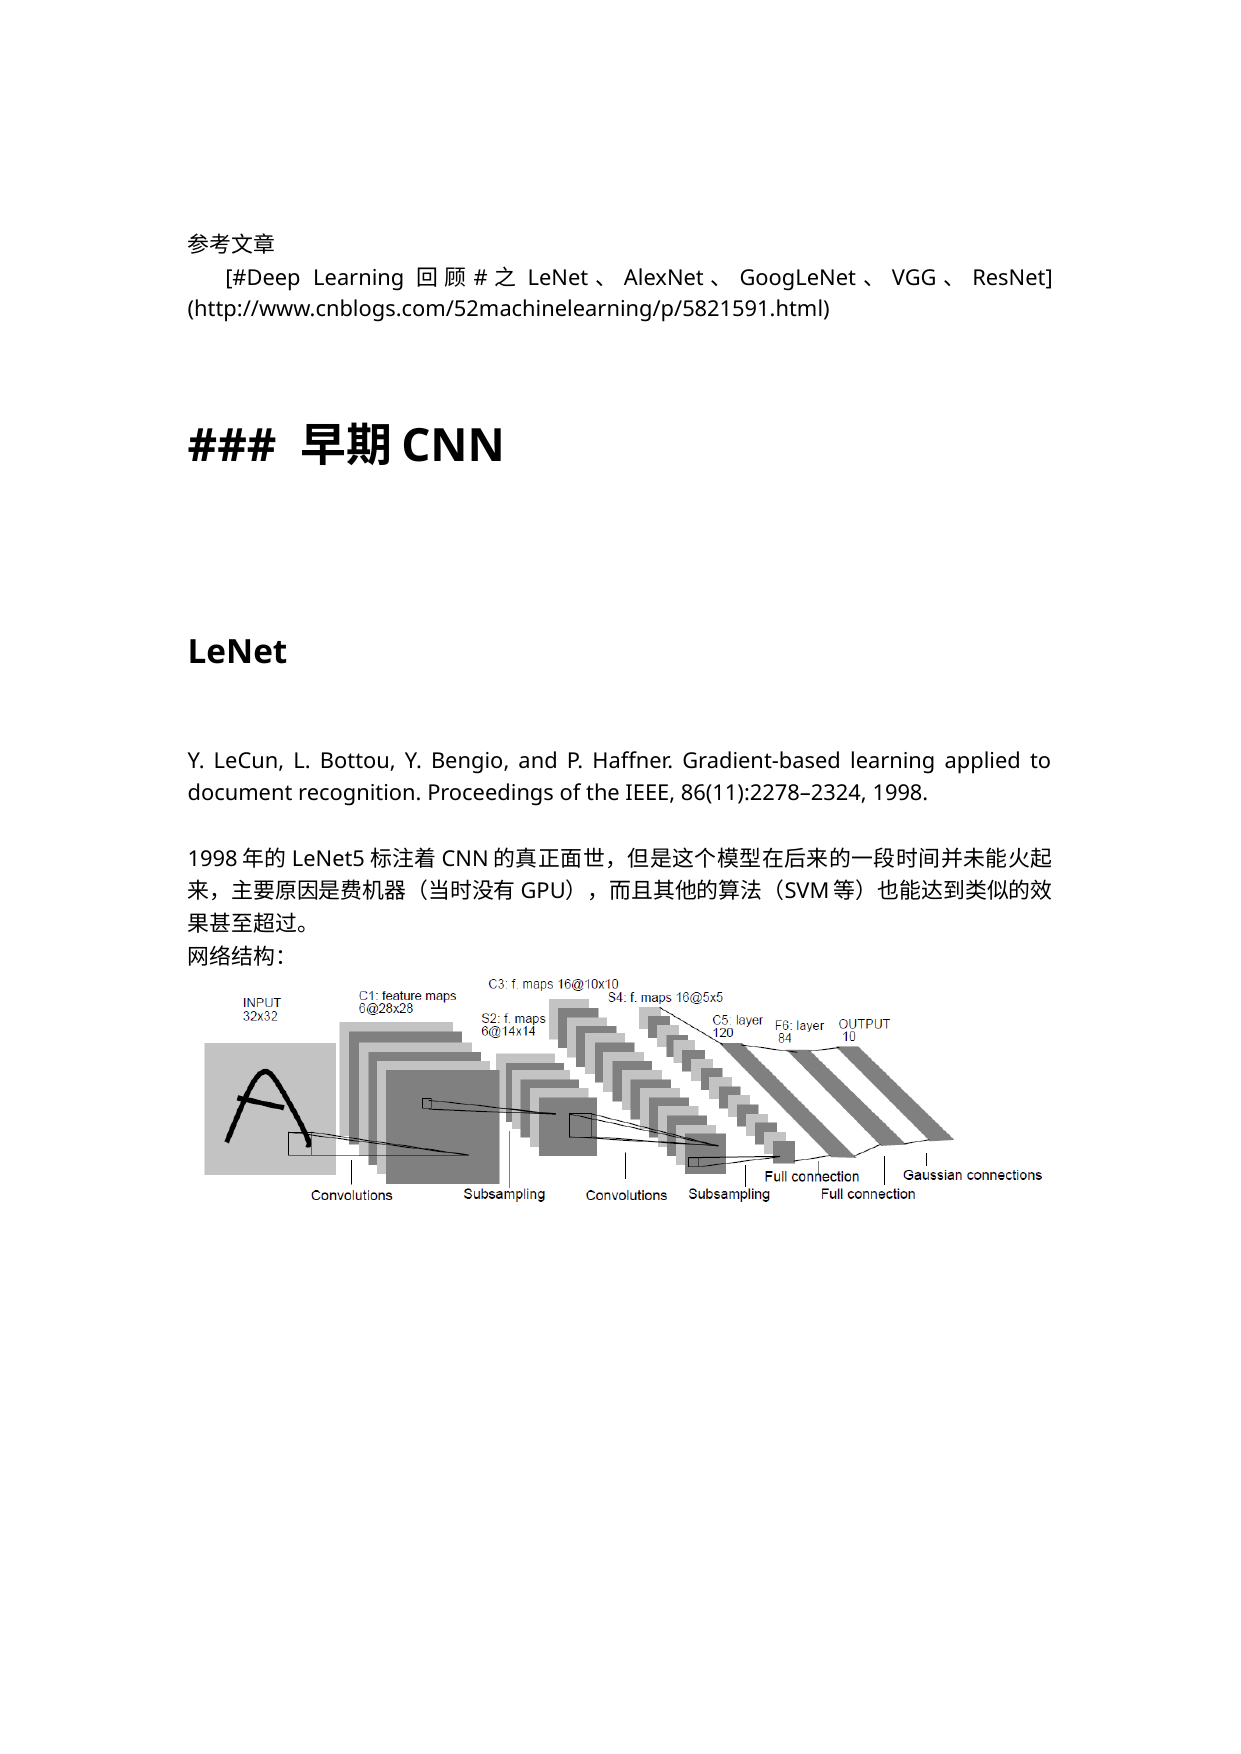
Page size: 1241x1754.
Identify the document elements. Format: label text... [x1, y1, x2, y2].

text Y. LeCun, L. Bottou, Y. Bengio, and P. Haffner. Gradient-based learning applied to document recognition. Proceedings of the IEEE, 86(11):2278–2324, 1998. [187, 743, 1053, 808]
text 网络结构： [187, 938, 1053, 970]
subtitle ### 早期CNN [187, 392, 1053, 490]
subtitle LeNet [187, 618, 1053, 683]
text 参考文章 [187, 227, 1053, 259]
text [#Deep Learning回顾#之LeNet、AlexNet、GoogLeNet、VGG、ResNet] (http://www.cnblogs.com/52machinelearning/p/5821591.html) [187, 259, 1053, 324]
picture [187, 970, 1053, 1214]
text 1998年的LeNet5标注着CNN的真正面世，但是这个模型在后来的一段时间并未能火起来，主要原因是费机器（当时没有GPU），而且其他的算法（SVM等）也能达到类似的效果甚至超过。 [187, 841, 1053, 938]
